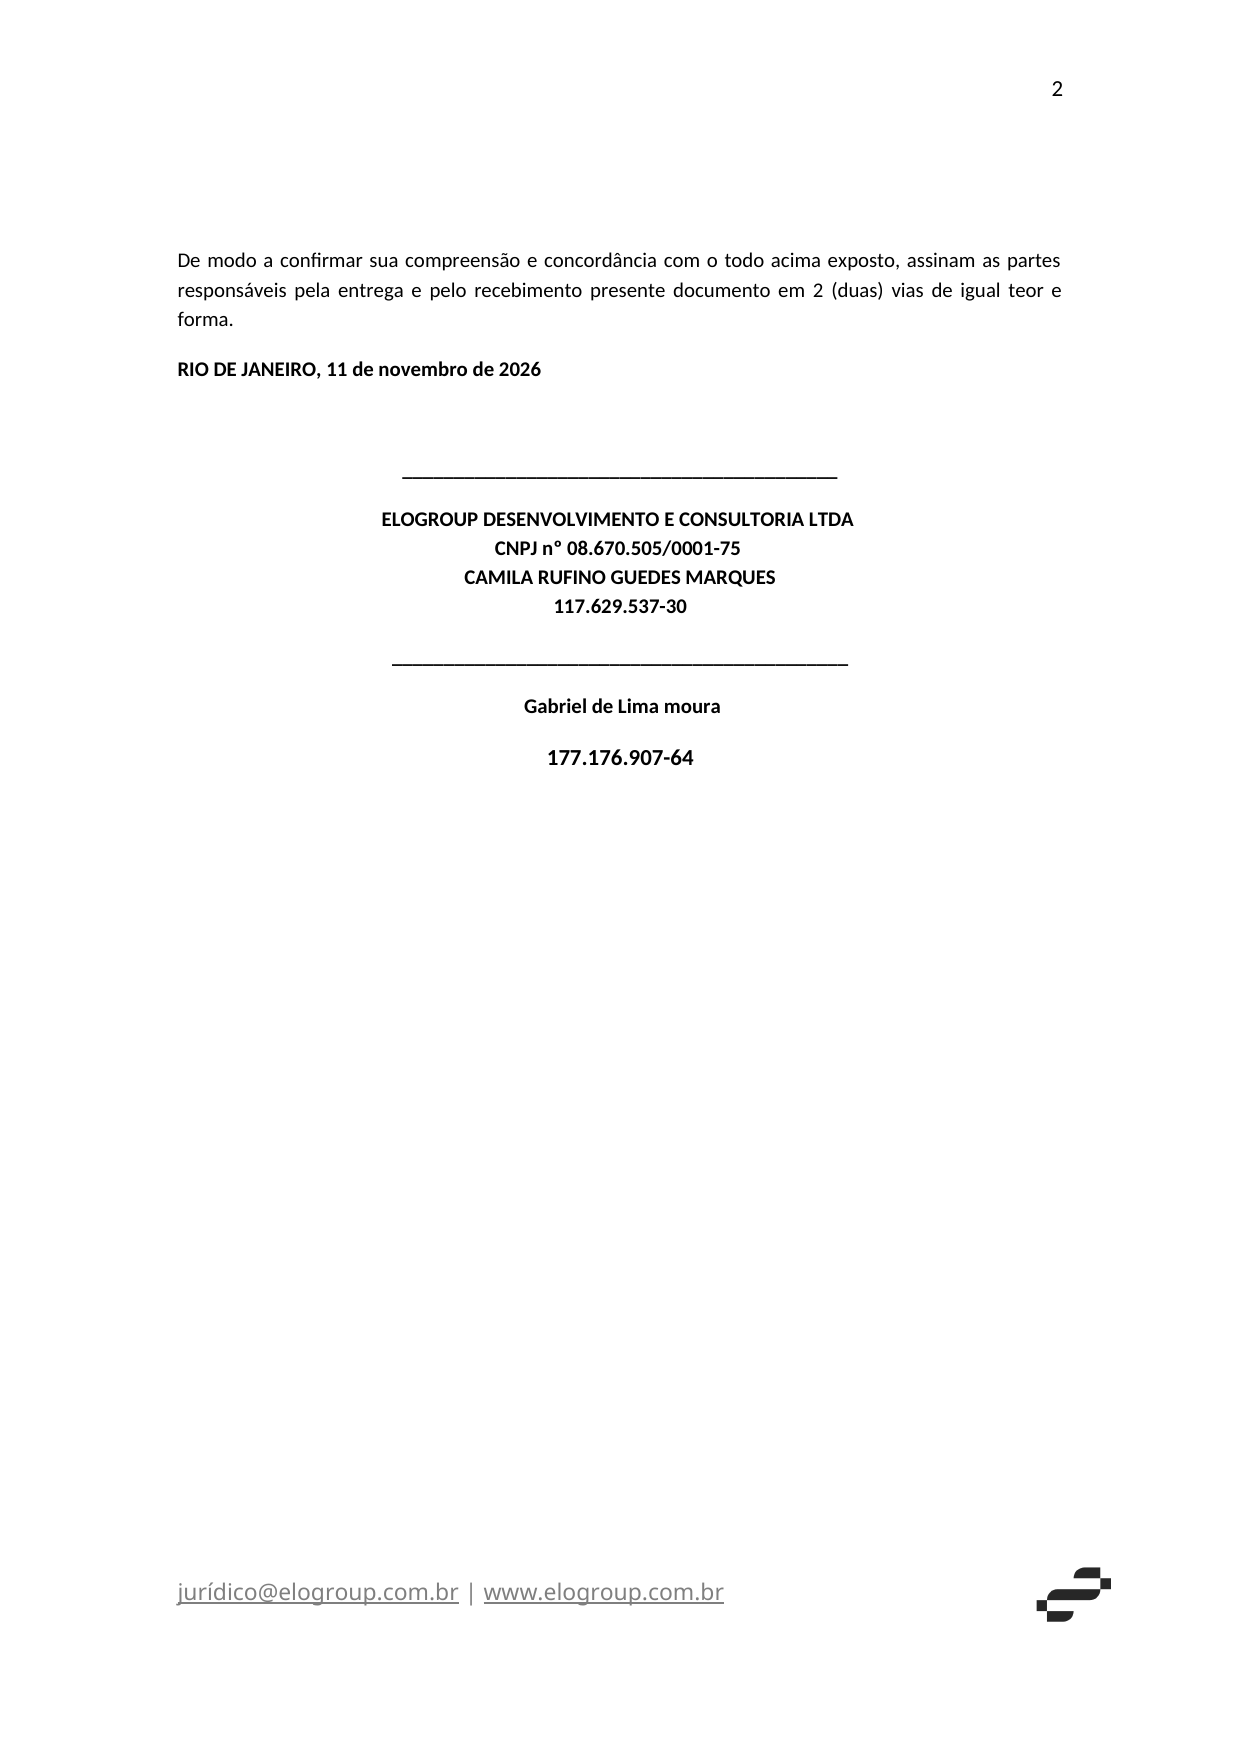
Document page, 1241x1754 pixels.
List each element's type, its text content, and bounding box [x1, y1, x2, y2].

text __________________________________________ [177, 456, 1063, 481]
text RIO DE JANEIRO, 28 de novembro de 2021 [177, 356, 1063, 381]
text Gabriel de Lima moura [177, 693, 1063, 719]
text ____________________________________________ [177, 643, 1063, 669]
text 177.176.907-64 [177, 743, 1063, 771]
picture [1036, 1567, 1111, 1622]
text De modo a confirmar sua compreensão e concordância com o todo acima exposto, assinam as partes responsáveis pela entrega e pelo recebimento presente documento em 2 (duas) vias de igual teor e forma. [177, 248, 1063, 331]
text ELOGROUP DESENVOLVIMENTO E CONSULTORIA LTDA CNPJ nº 08.670.505/0001-75 CAMILA RUFINO GUEDES MARQUES 117.629.537-30 [177, 506, 1063, 619]
